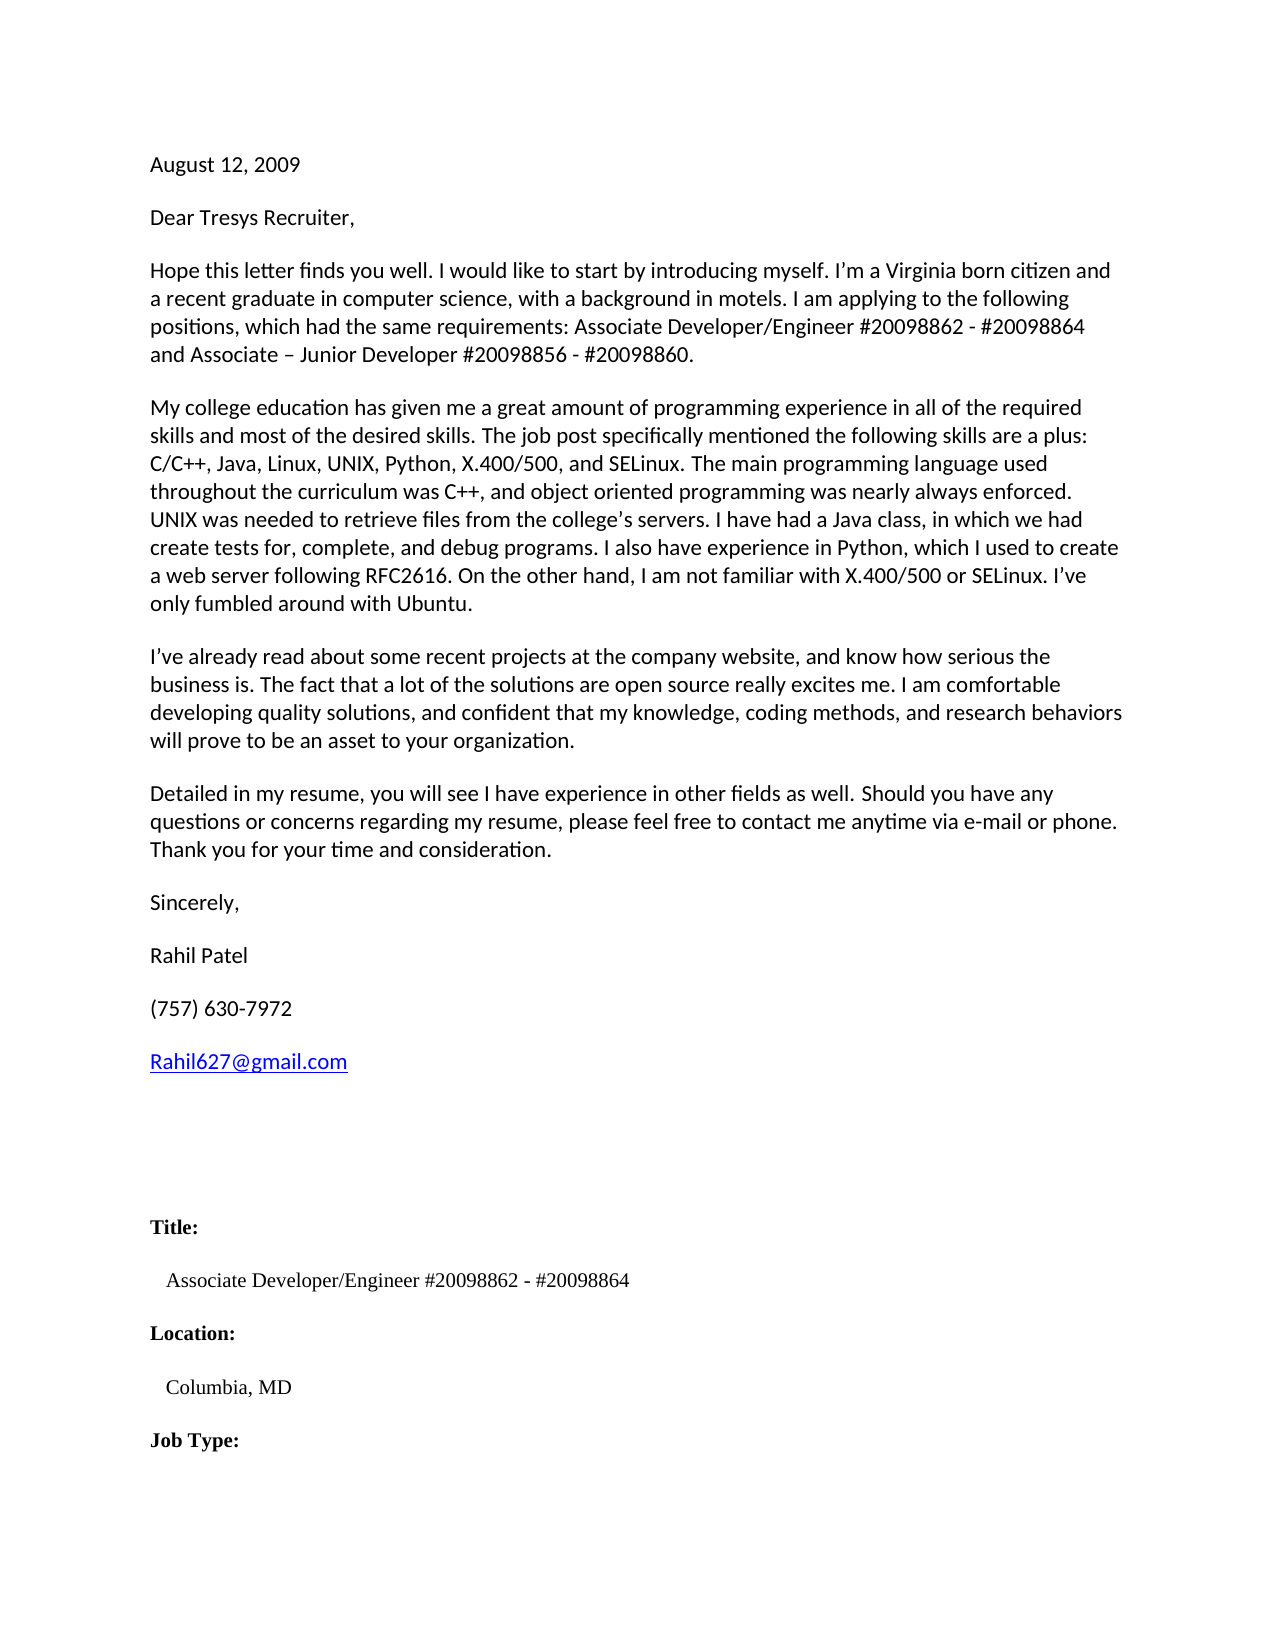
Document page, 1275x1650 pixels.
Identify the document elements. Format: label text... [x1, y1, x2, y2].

text I’ve already read about some recent projects at the company website, and know how serious the business is. The fact that a lot of the solutions are open source really excites me. I am comfortable developing quality solutions, and confident that my knowledge, coding methods, and research behaviors will prove to be an asset to your organization. [150, 642, 1125, 754]
text Title: [150, 1215, 1125, 1239]
text Detailed in my resume, you will see I have experience in other fields as well. Should you have any questions or concerns regarding my resume, please feel free to contact me anytime via e-mail or phone. Thank you for your time and consideration. [150, 779, 1125, 863]
text Job Type: [150, 1428, 1125, 1452]
text Sincerely, [150, 888, 1125, 916]
text Columbia, MD [150, 1374, 1125, 1399]
text Rahil627@gmail.com [150, 1047, 1125, 1076]
text My college education has given me a great amount of programming experience in all of the required skills and most of the desired skills. The job post specifically mentioned the following skills are a plus: C/C++, Java, Linux, UNIX, Python, X.400/500, and SELinux. The main programming language used throughout the curriculum was C++, and object oriented programming was nearly always enforced. UNIX was needed to retrieve files from the college’s servers. I have had a Java class, in which we had create tests for, complete, and debug programs. I also have experience in Python, which I used to create a web server following RFC2616. On the other hand, I am not familiar with X.400/500 or SELinux. I’ve only fumbled around with Ubuntu. [150, 393, 1125, 617]
text Hope this letter finds you well. I would like to start by introducing myself. I’m a Virginia born citizen and a recent graduate in computer science, with a background in motels. I am applying to the following positions, which had the same requirements: Associate Developer/Engineer #20098862 - #20098864 and Associate – Junior Developer #20098856 - #20098860. [150, 256, 1125, 368]
text Dear Tresys Recruiter, [150, 203, 1125, 231]
text Location: [150, 1321, 1125, 1345]
text (757) 630-7972 [150, 994, 1125, 1022]
text Associate Developer/Engineer #20098862 - #20098864 [150, 1268, 1125, 1292]
text August 12, 2009 [150, 150, 1125, 178]
text Rahil Patel [150, 941, 1125, 969]
